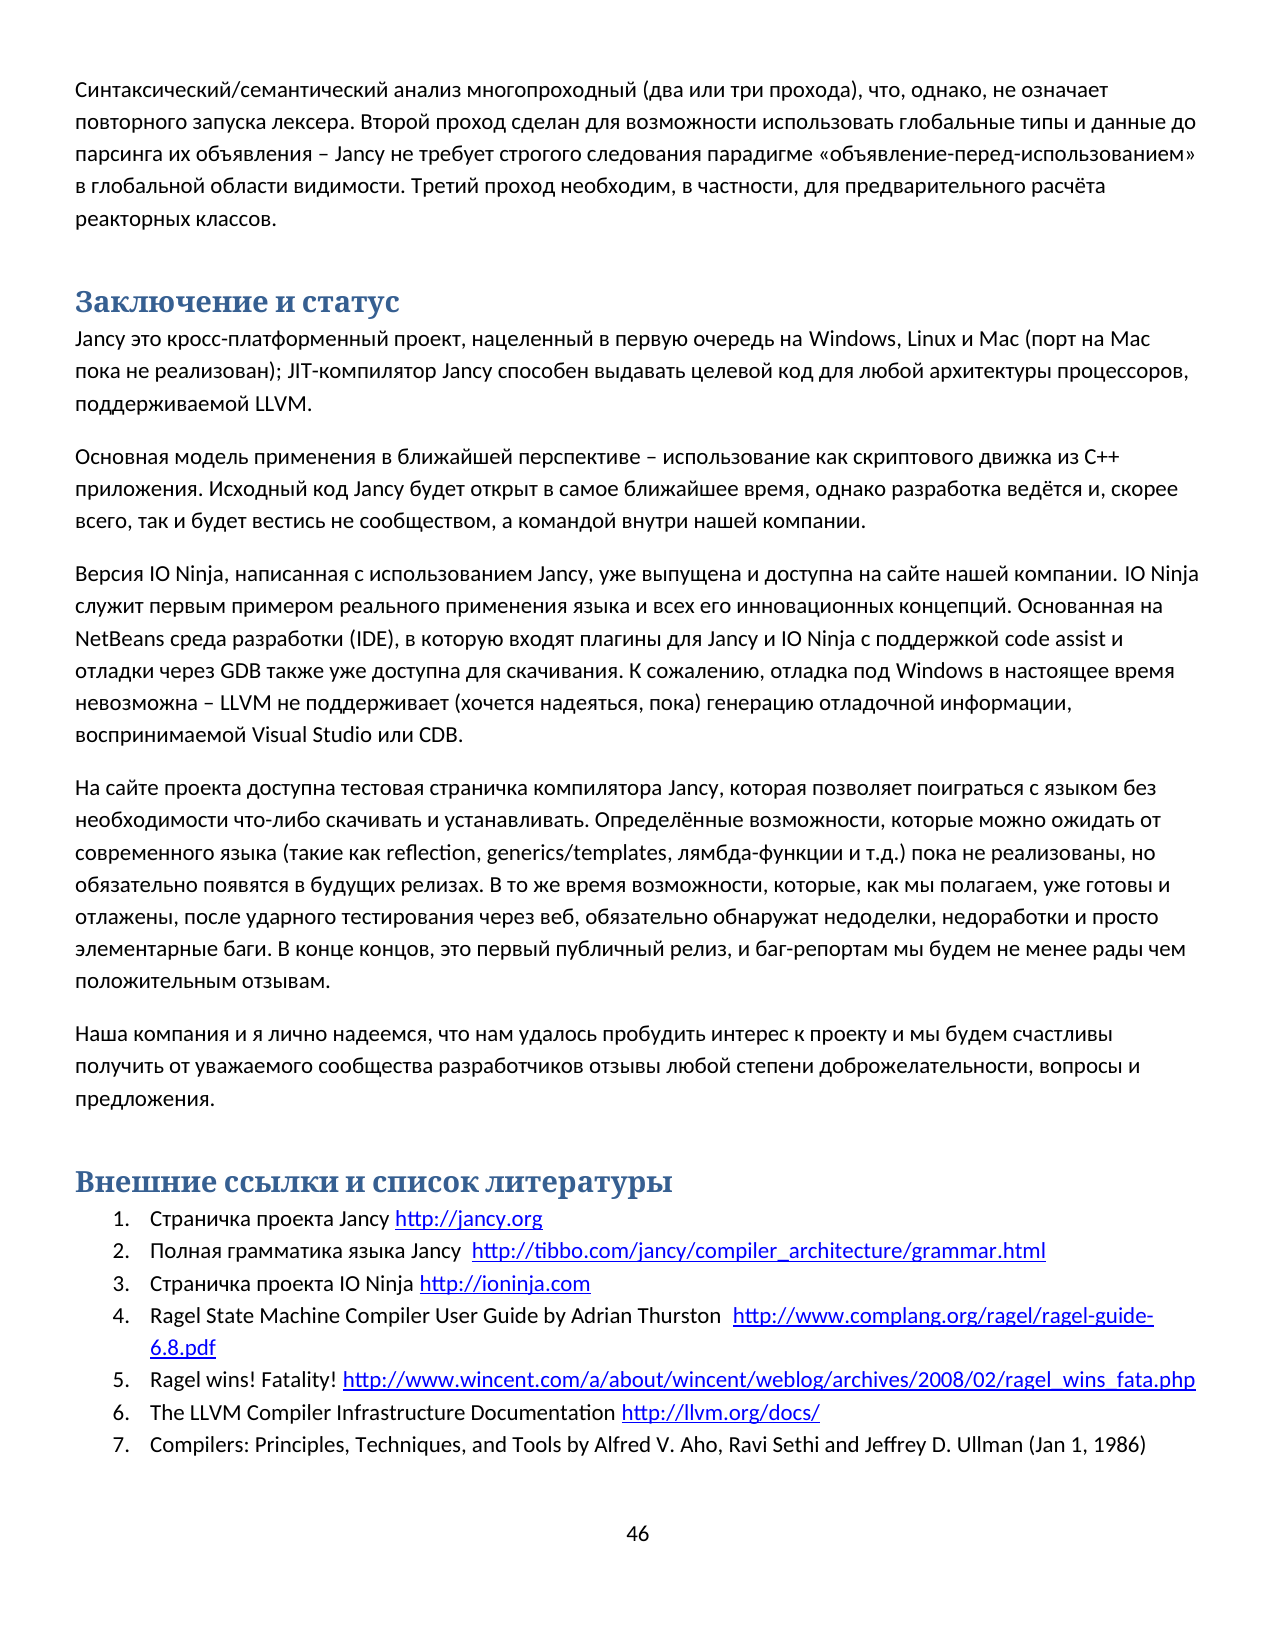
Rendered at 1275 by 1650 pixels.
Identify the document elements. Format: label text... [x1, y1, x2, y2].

text Версия IO Ninja, написанная с использованием Jancy, уже выпущена и доступна на сайте нашей компании. IO Ninja служит первым примером реального применения языка и всех его инновационных концепций. Основанная на NetBeans среда разработки (IDE), в которую входят плагины для Jancy и IO Ninja с поддержкой code assist и отладки через GDB также уже доступна для скачивания. К сожалению, отладка под Windows в настоящее время невозможна – LLVM не поддерживает (хочется надеяться, пока) генерацию отладочной информации, воспринимаемой Visual Studio или CDB. [75, 559, 1200, 748]
subtitle Внешние ссылки и список литературы [75, 1166, 1200, 1199]
list Ragel State Machine Compiler User Guide by Adrian Thurston http://www.complang.org/ragel/ragel-guide-6.8.pdf [112, 1301, 1200, 1361]
text На сайте проекта доступна тестовая страничка компилятора Jancy, которая позволяет поиграться с языком без необходимости что-либо скачивать и устанавливать. Определённые возможности, которые можно ожидать от современного языка (такие как reflection, generics/templates, лямбда-функции и т.д.) пока не реализованы, но обязательно появятся в будущих релизах. В то же время возможности, которые, как мы полагаем, уже готовы и отлажены, после ударного тестирования через веб, обязательно обнаружат недоделки, недоработки и просто элементарные баги. В конце концов, это первый публичный релиз, и баг-репортам мы будем не менее рады чем положительным отзывам. [75, 773, 1200, 994]
text Основная модель применения в ближайшей перспективе – использование как скриптового движка из C++ приложения. Исходный код Jancy будет открыт в самое ближайшее время, однако разработка ведётся и, скорее всего, так и будет вестись не сообществом, а командой внутри нашей компании. [75, 442, 1200, 534]
subtitle Заключение и статус [75, 286, 1200, 319]
list Страничка проекта Jancy http://jancy.org [112, 1204, 1200, 1232]
list The LLVM Compiler Infrastructure Documentation http://llvm.org/docs/ [112, 1398, 1200, 1426]
text Синтаксический/семантический анализ многопроходный (два или три прохода), что, однако, не означает повторного запуска лексера. Второй проход сделан для возможности использовать глобальные типы и данные до парсинга их объявления – Jancy не требует строгого следования парадигме «объявление-перед-использованием» в глобальной области видимости. Третий проход необходим, в частности, для предварительного расчёта реакторных классов. [75, 75, 1200, 232]
list Compilers: Principles, Techniques, and Tools by Alfred V. Aho, Ravi Sethi and Jeffrey D. Ullman (Jan 1, 1986) [112, 1430, 1200, 1458]
list Страничка проекта IO Ninja http://ioninja.com [112, 1269, 1200, 1297]
text Jancy это кросс-платформенный проект, нацеленный в первую очередь на Windows, Linux и Mac (порт на Mac пока не реализован); JIT-компилятор Jancy способен выдавать целевой код для любой архитектуры процессоров, поддерживаемой LLVM. [75, 324, 1200, 417]
list Ragel wins! Fatality! http://www.wincent.com/a/about/wincent/weblog/archives/2008/02/ragel_wins_fata.php [112, 1365, 1200, 1393]
text Наша компания и я лично надеемся, что нам удалось пробудить интерес к проекту и мы будем счастливы получить от уважаемого сообщества разработчиков отзывы любой степени доброжелательности, вопросы и предложения. [75, 1019, 1200, 1112]
list Полная грамматика языка Jancy http://tibbo.com/jancy/compiler_architecture/grammar.html [112, 1237, 1200, 1265]
